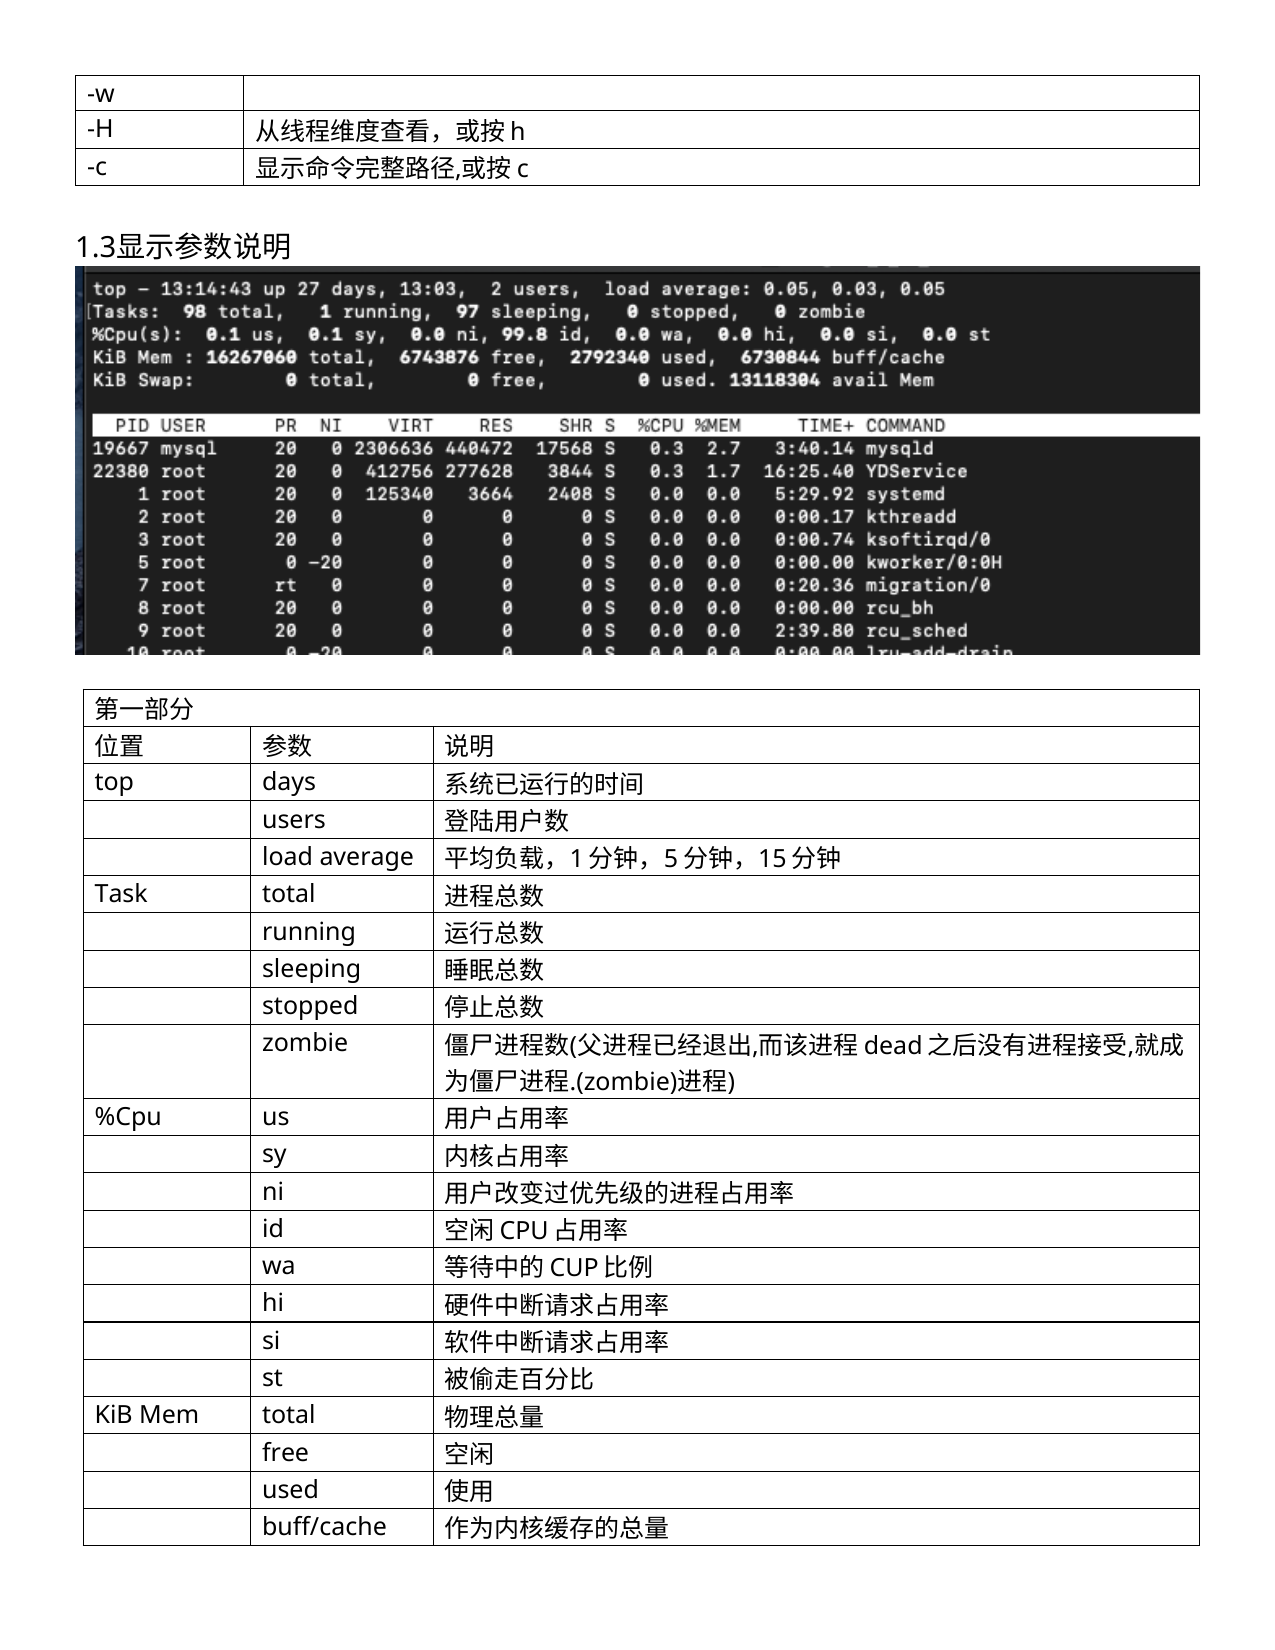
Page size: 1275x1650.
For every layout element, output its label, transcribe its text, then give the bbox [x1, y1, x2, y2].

table_cell [84, 1323, 250, 1359]
table_cell Task [84, 876, 250, 912]
table_cell [84, 951, 250, 987]
table_cell sleeping [251, 951, 433, 987]
table_cell 被偷走百分比 [434, 1360, 1199, 1396]
table_cell si [251, 1323, 433, 1359]
table_cell KiB Mem [84, 1397, 250, 1433]
table_cell %Cpu [84, 1099, 250, 1135]
table_cell 运行总数 [434, 913, 1199, 949]
table_cell 空闲CPU占用率 [434, 1211, 1199, 1247]
table_cell sy [251, 1136, 433, 1172]
table_cell 使用 [434, 1472, 1199, 1508]
table_cell [244, 76, 1199, 110]
table_cell 睡眠总数 [434, 951, 1199, 987]
table_cell [84, 1285, 250, 1321]
table_cell 说明 [434, 727, 1199, 763]
table_cell 平均负载，1分钟，5分钟，15分钟 [434, 839, 1199, 875]
table_cell 系统已运行的时间 [434, 764, 1199, 800]
table_cell used [251, 1472, 433, 1508]
table_cell 位置 [84, 727, 250, 763]
table_cell ni [251, 1173, 433, 1209]
table_cell wa [251, 1248, 433, 1284]
table_cell 登陆用户数 [434, 801, 1199, 838]
table_cell [84, 1509, 250, 1545]
table_cell free [251, 1434, 433, 1471]
table_cell 等待中的CUP比例 [434, 1248, 1199, 1284]
table_cell 从线程维度查看，或按h [244, 111, 1199, 147]
table_header 第一部分 [84, 690, 1199, 726]
table_cell 用户占用率 [434, 1099, 1199, 1135]
table_cell [84, 1360, 250, 1396]
table_cell 硬件中断请求占用率 [434, 1285, 1199, 1321]
table_cell 停止总数 [434, 988, 1199, 1024]
table_cell 作为内核缓存的总量 [434, 1509, 1199, 1545]
table_cell buff/cache [251, 1509, 433, 1545]
table_cell [84, 1248, 250, 1284]
table_cell us [251, 1099, 433, 1135]
table_cell 内核占用率 [434, 1136, 1199, 1172]
table_cell -H [76, 111, 243, 147]
subtitle 显示参数说明 [75, 224, 1200, 266]
picture [75, 266, 1200, 655]
table_cell load average [251, 839, 433, 875]
table_cell 参数 [251, 727, 433, 763]
table_cell [84, 1173, 250, 1209]
table_cell [84, 1136, 250, 1172]
table_cell hi [251, 1285, 433, 1321]
table_cell 进程总数 [434, 876, 1199, 912]
table_cell [84, 988, 250, 1024]
table_cell -c [76, 149, 243, 185]
table_cell total [251, 876, 433, 912]
table_cell [84, 1434, 250, 1471]
table_cell days [251, 764, 433, 800]
table_cell 物理总量 [434, 1397, 1199, 1433]
table_cell total [251, 1397, 433, 1433]
table_cell [84, 913, 250, 949]
table_cell id [251, 1211, 433, 1247]
table_cell -w [76, 76, 243, 110]
table_cell users [251, 801, 433, 838]
table_cell 空闲 [434, 1434, 1199, 1471]
table_cell running [251, 913, 433, 949]
table_cell [84, 1472, 250, 1508]
table_cell top [84, 764, 250, 800]
table_cell 显示命令完整路径,或按c [244, 149, 1199, 185]
table_cell [84, 1211, 250, 1247]
table_cell 软件中断请求占用率 [434, 1323, 1199, 1359]
table_cell zombie [251, 1025, 433, 1098]
table_cell 僵尸进程数(父进程已经退出,而该进程dead之后没有进程接受,就成为僵尸进程.(zombie)进程) [434, 1025, 1199, 1098]
table_cell [84, 801, 250, 838]
table_cell 用户改变过优先级的进程占用率 [434, 1173, 1199, 1209]
table_cell st [251, 1360, 433, 1396]
table_cell [84, 1025, 250, 1098]
table_cell stopped [251, 988, 433, 1024]
table_cell [84, 839, 250, 875]
